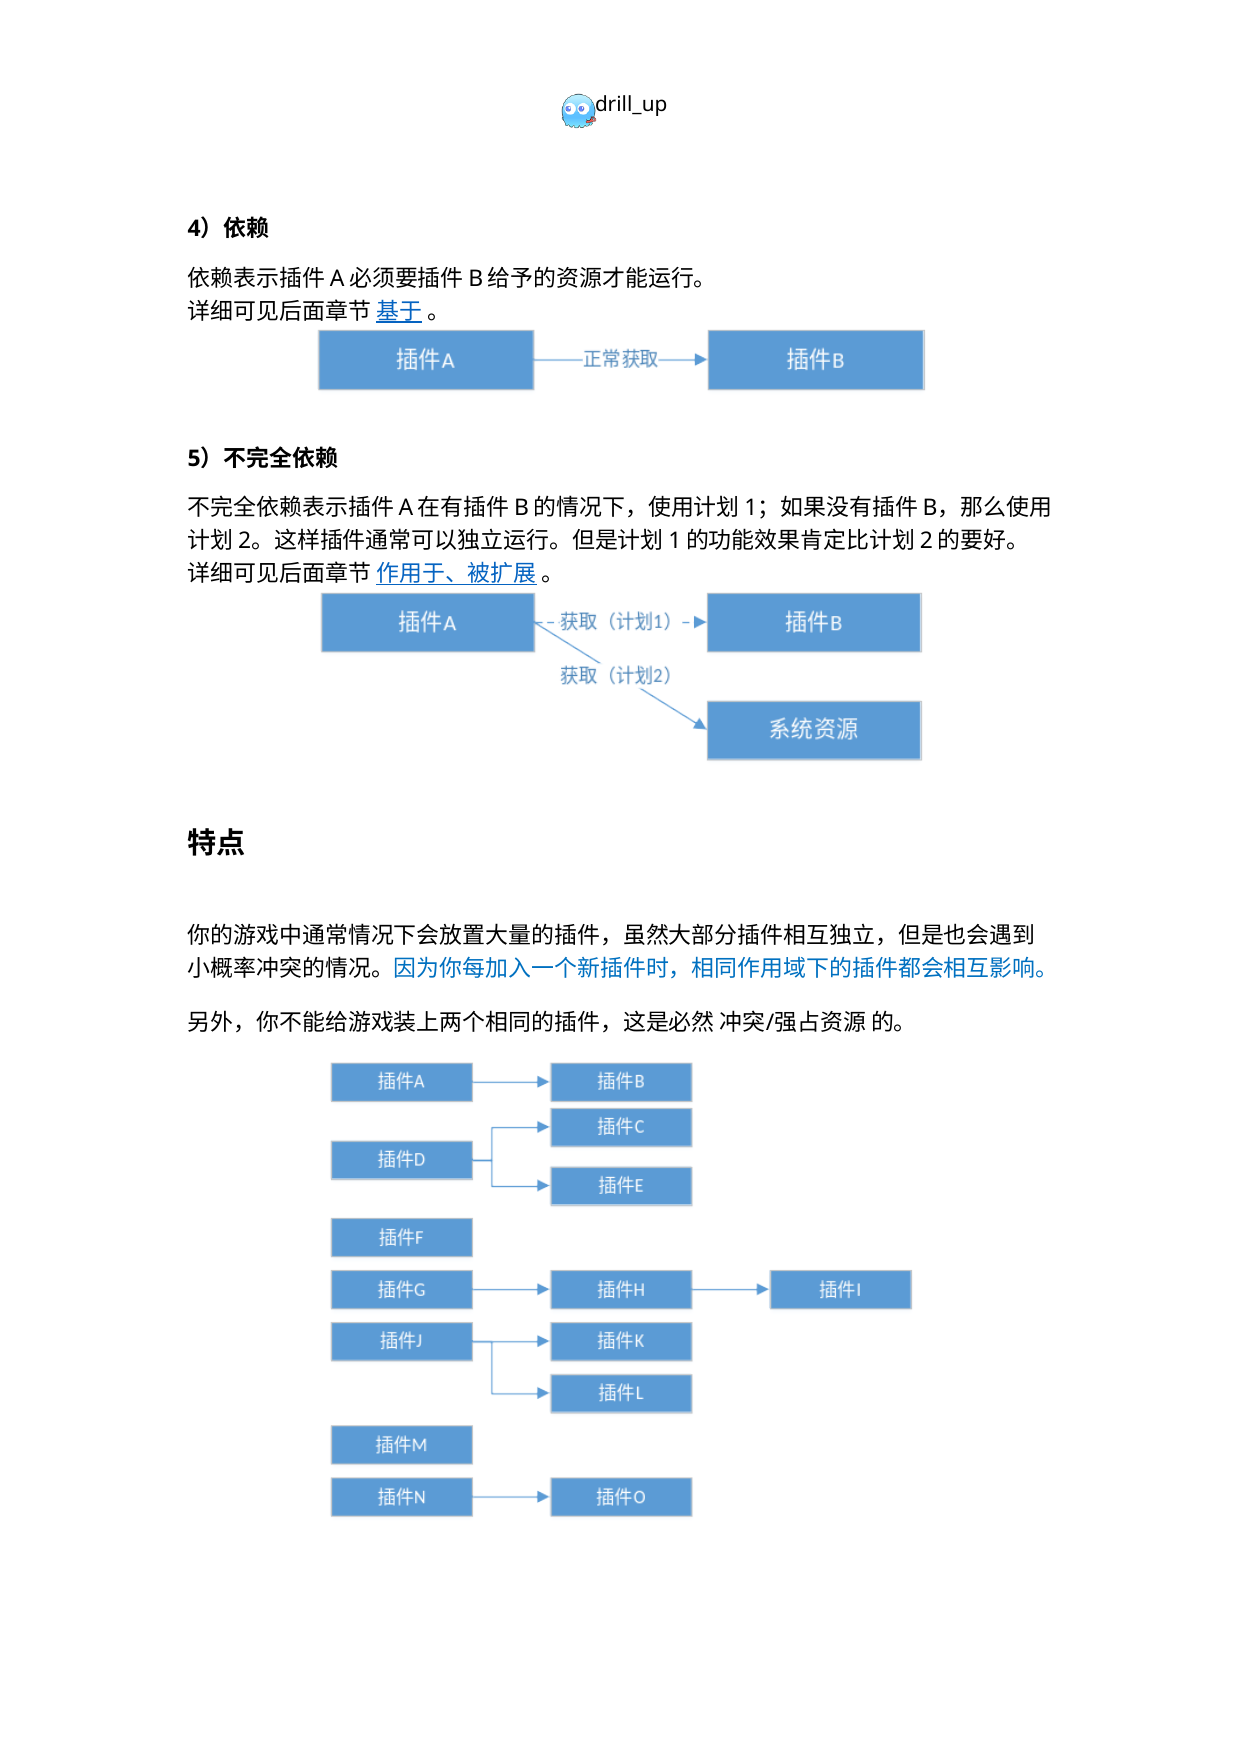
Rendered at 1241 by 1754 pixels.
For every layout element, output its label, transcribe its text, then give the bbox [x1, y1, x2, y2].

picture [556, 88, 597, 130]
subtitle 特点 [187, 808, 1053, 873]
text 另外，你不能给游戏装上两个相同的插件，这是必然 冲突/强占资源 的。 [187, 1004, 1053, 1037]
text 5）不完全依赖 [187, 423, 1053, 488]
text 详细可见后面章节 基于 。 [187, 293, 1053, 326]
text 你的游戏中通常情况下会放置大量的插件，虽然大部分插件相互独立，但是也会遇到小概率冲突的情况。因为你每加入一个新插件时，相同作用域下的插件都会相互影响。 [187, 917, 1053, 983]
text 依赖表示插件A必须要插件B给予的资源才能运行。 [187, 259, 1053, 293]
text 不完全依赖表示插件A在有插件B的情况下，使用计划1；如果没有插件B，那么使用计划2。这样插件通常可以独立运行。但是计划1的功能效果肯定比计划2的要好。 [187, 488, 1053, 555]
text 4）依赖 [187, 194, 1053, 259]
text 详细可见后面章节 作用于、被扩展 。 [187, 555, 1053, 588]
